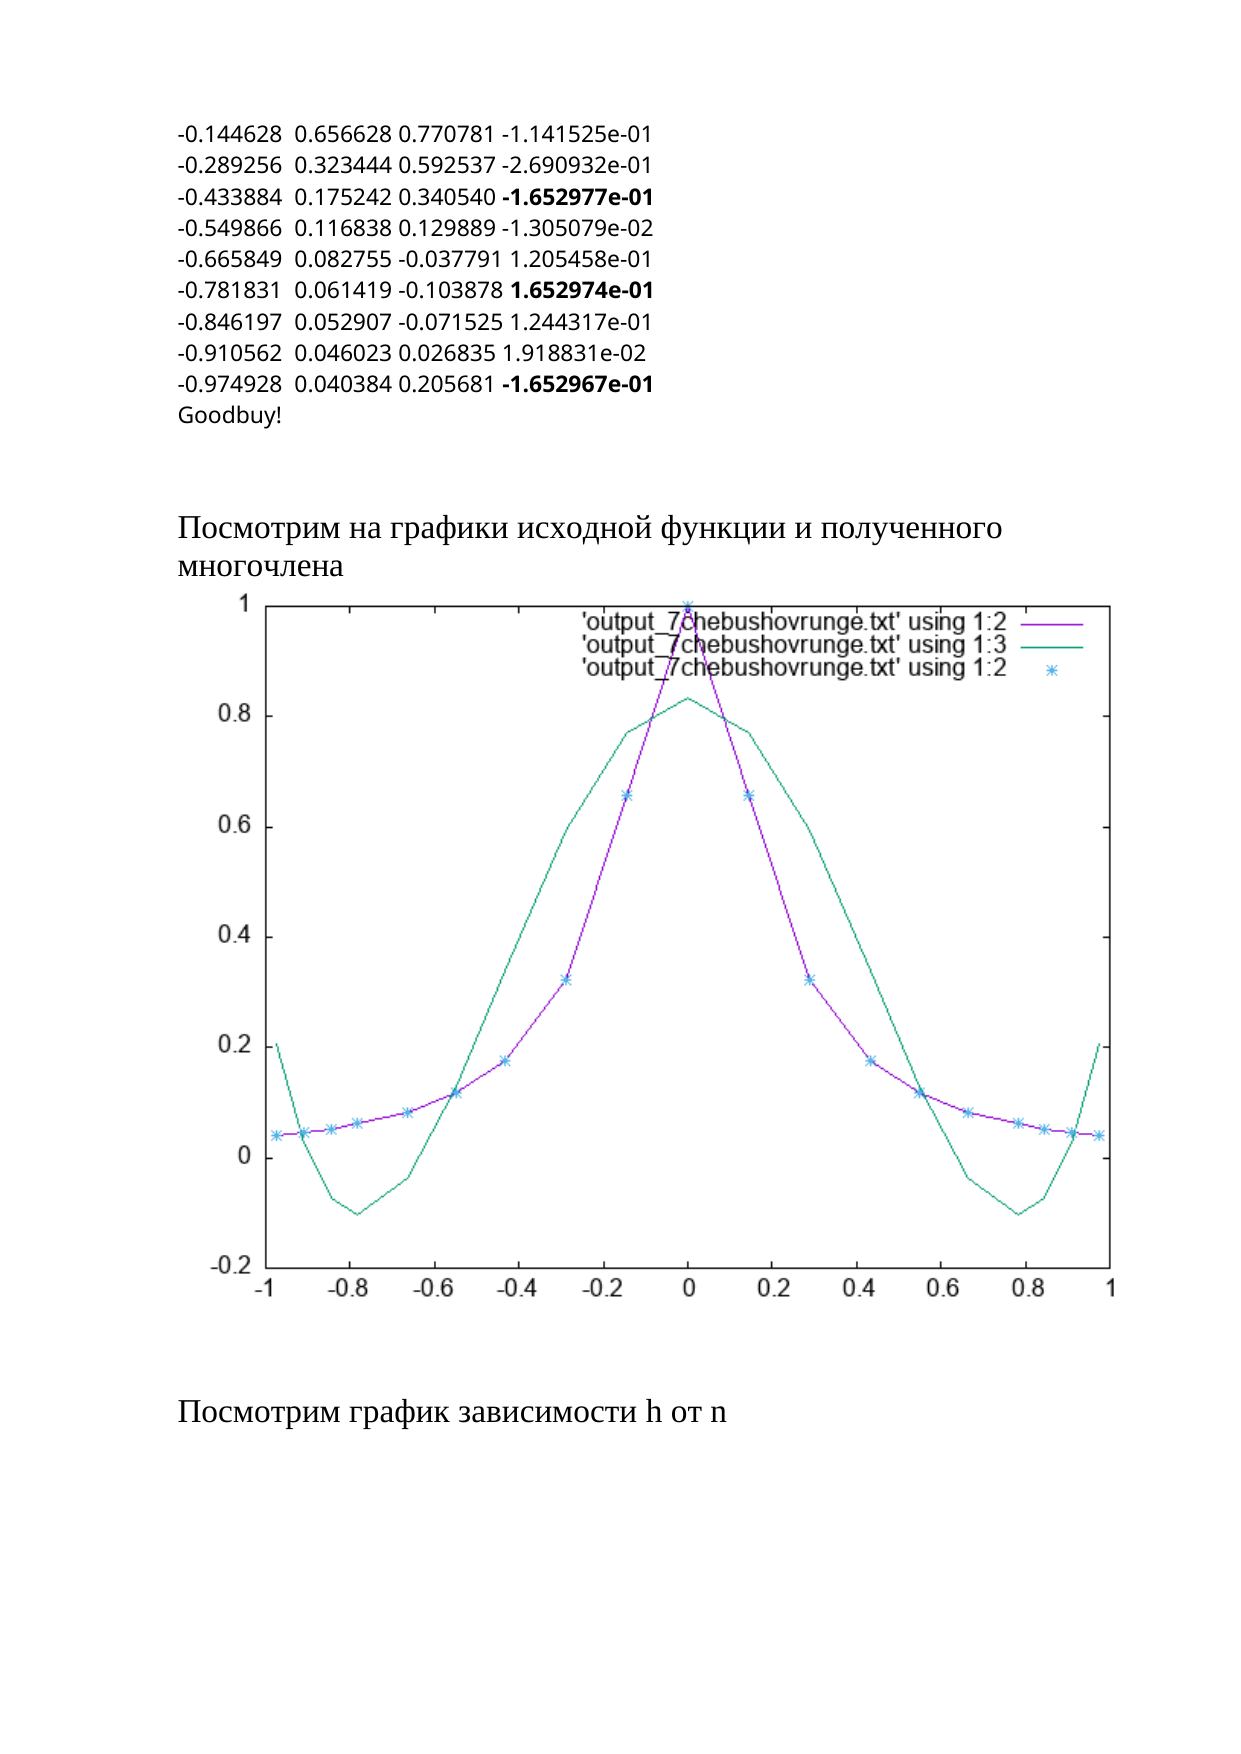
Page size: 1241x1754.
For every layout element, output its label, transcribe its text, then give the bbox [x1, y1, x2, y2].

text -0.910562 0.046023 0.026835 1.918831e-02 [177, 337, 1152, 368]
text -0.974928 0.040384 0.205681 -1.652967e-01 [177, 368, 1152, 399]
text -0.781831 0.061419 -0.103878 1.652974e-01 [177, 274, 1152, 306]
text -0.549866 0.116838 0.129889 -1.305079e-02 [177, 212, 1152, 243]
text -0.289256 0.323444 0.592537 -2.690932e-01 [177, 149, 1152, 181]
text Посмотрим график зависимости h от n [177, 1391, 1152, 1429]
text -0.846197 0.052907 -0.071525 1.244317e-01 [177, 306, 1152, 337]
text Посмотрим на графики исходной функции и полученного многочлена [177, 507, 1152, 583]
text -0.433884 0.175242 0.340540 -1.652977e-01 [177, 181, 1152, 212]
text -0.144628 0.656628 0.770781 -1.141525e-01 [177, 118, 1152, 149]
text Goodbuy! [177, 399, 1152, 431]
picture [177, 583, 1152, 1315]
text -0.665849 0.082755 -0.037791 1.205458e-01 [177, 243, 1152, 274]
